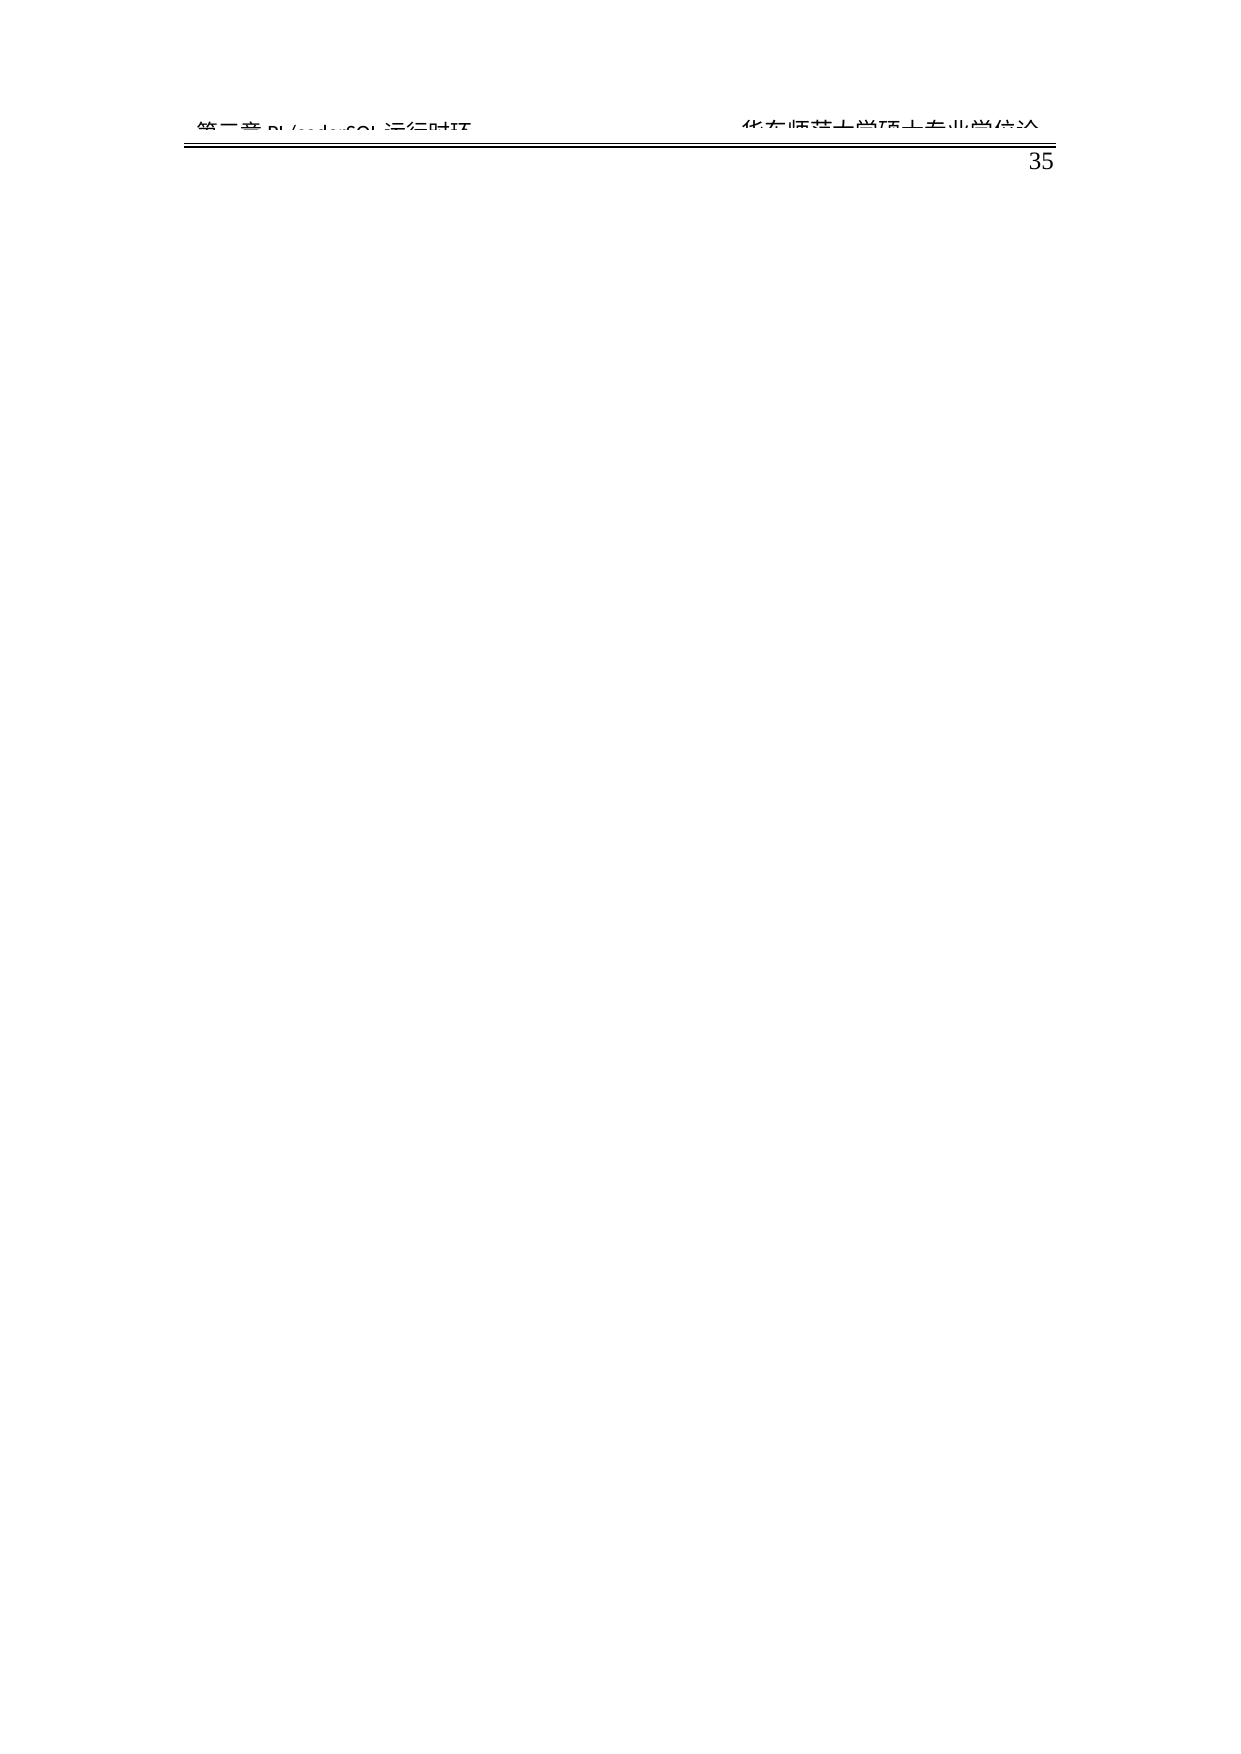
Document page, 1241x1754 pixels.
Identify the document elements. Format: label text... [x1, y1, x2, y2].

text 35 [173, 146, 1053, 174]
